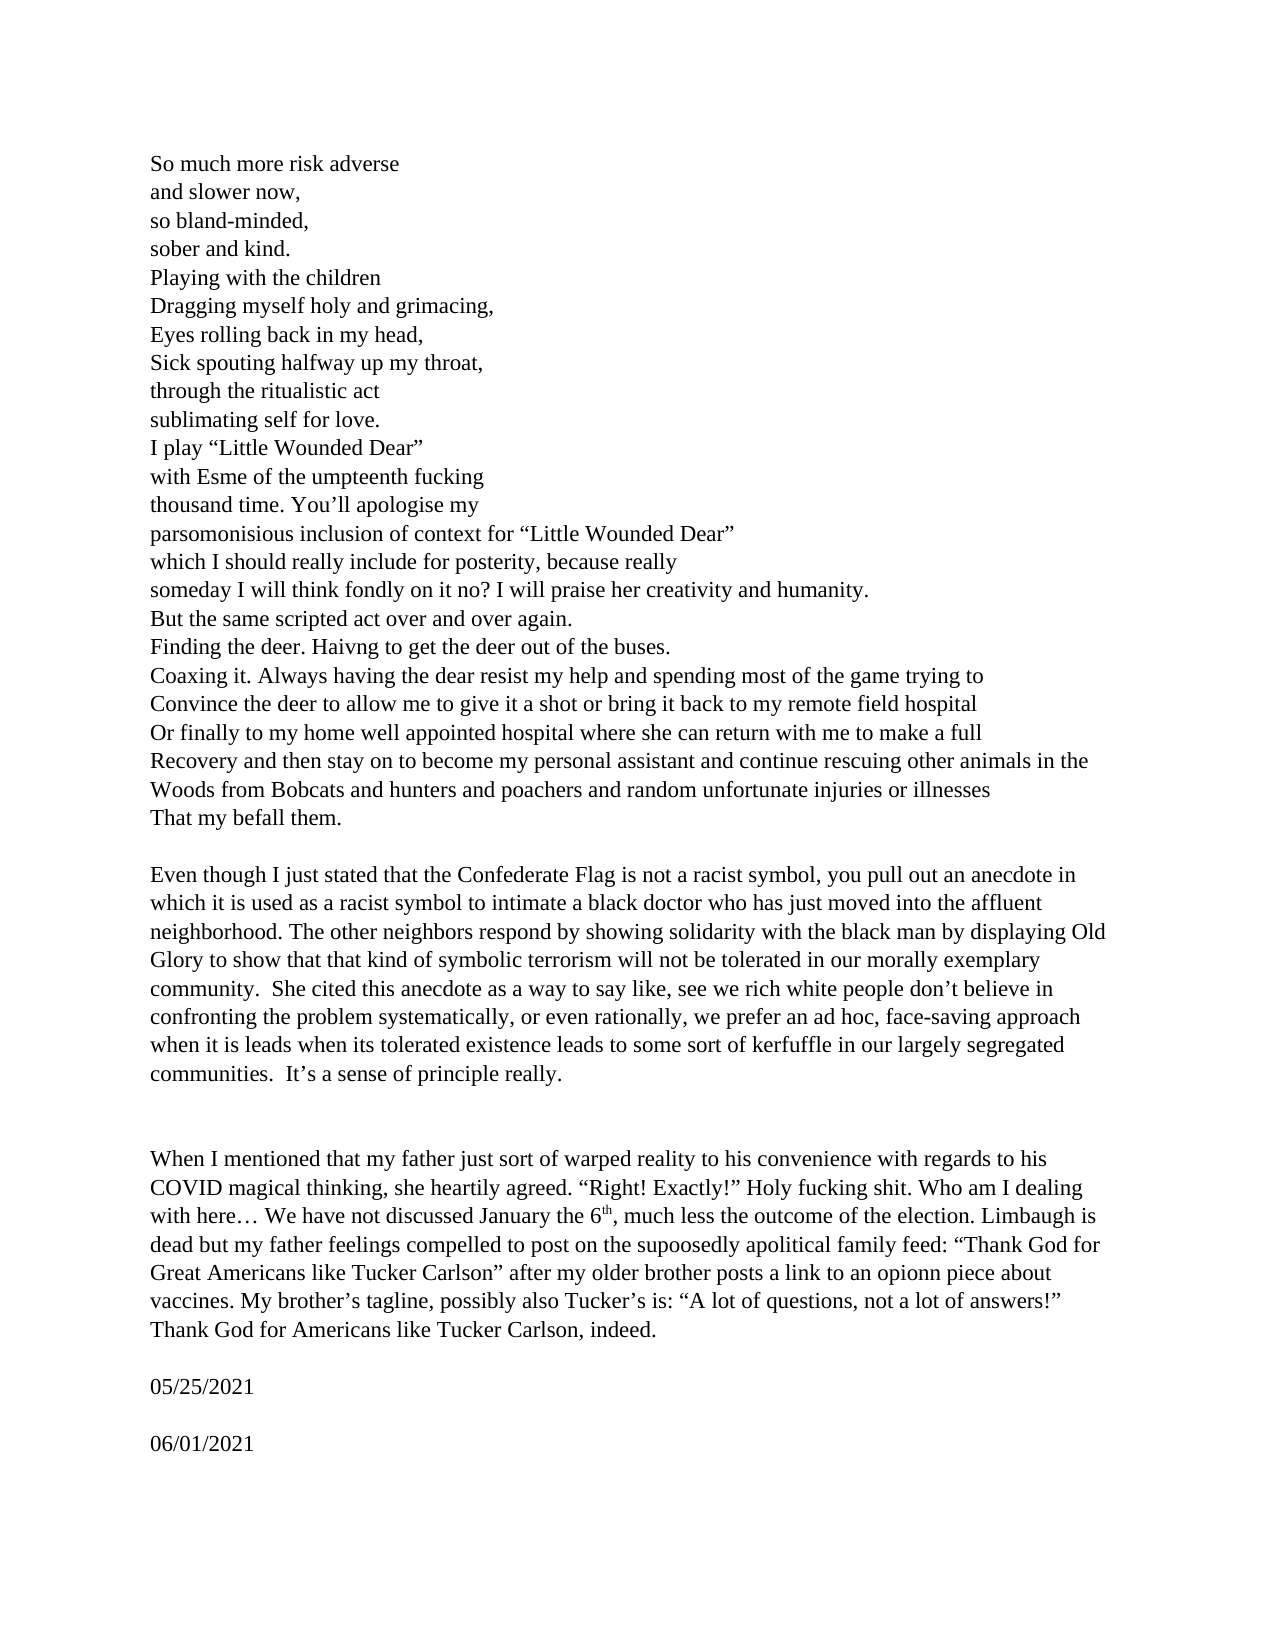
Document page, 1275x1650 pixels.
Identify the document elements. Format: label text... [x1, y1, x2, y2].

text Or finally to my home well appointed hospital where she can return with me to make a full [150, 719, 1125, 745]
text 05/25/2021 [150, 1373, 1125, 1399]
text Convince the deer to allow me to give it a shot or bring it back to my remote field hospital [150, 690, 1125, 717]
text and slower now, [150, 178, 1125, 205]
text Sick spouting halfway up my throat, [150, 349, 1125, 375]
text Even though I just stated that the Confederate Flag is not a racist symbol, you pull out an anecdote in which it is used as a racist symbol to intimate a black doctor who has just moved into the affluent neighborhood. The other neighbors respond by showing solidarity with the black man by displaying Old Glory to show that that kind of symbolic terrorism will not be tolerated in our morally exemplary community. She cited this anecdote as a way to say like, see we rich white people don’t believe in confronting the problem systematically, or even rationally, we prefer an ad hoc, face-saving approach when it is leads when its tolerated existence leads to some sort of kerfuffle in our largely segregated communities. It’s a sense of principle really. [150, 861, 1125, 1086]
text with Esme of the umpteenth fucking [150, 463, 1125, 489]
text I play “Little Wounded Dear” [150, 434, 1125, 461]
text parsomonisious inclusion of context for “Little Wounded Dear” [150, 520, 1125, 546]
text so bland-minded, [150, 207, 1125, 233]
text That my befall them. [150, 804, 1125, 830]
text Coaxing it. Always having the dear resist my help and spending most of the game trying to [150, 662, 1125, 688]
text Recovery and then stay on to become my personal assistant and continue rescuing other animals in the [150, 747, 1125, 773]
text Playing with the children [150, 264, 1125, 290]
text Eyes rolling back in my head, [150, 321, 1125, 347]
text which I should really include for posterity, because really [150, 548, 1125, 574]
text So much more risk adverse [150, 150, 1125, 176]
text But the same scripted act over and over again. [150, 605, 1125, 631]
text 06/01/2021 [150, 1430, 1125, 1456]
text Thank God for Americans like Tucker Carlson, indeed. [150, 1316, 1125, 1342]
text sublimating self for love. [150, 406, 1125, 432]
text Finding the deer. Haivng to get the deer out of the buses. [150, 633, 1125, 660]
text When I mentioned that my father just sort of warped reality to his convenience with regards to his COVID magical thinking, she heartily agreed. “Right! Exactly!” Holy fucking shit. Who am I dealing with here… We have not discussed January the 6th, much less the outcome of the election. Limbaugh is dead but my father feelings compelled to post on the supoosedly apolitical family feed: “Thank God for Great Americans like Tucker Carlson” after my older brother posts a link to an opionn piece about vaccines. My brother’s tagline, possibly also Tucker’s is: “A lot of questions, not a lot of answers!” [150, 1145, 1125, 1314]
text someday I will think fondly on it no? I will praise her creativity and humanity. [150, 577, 1125, 603]
text through the ritualistic act [150, 377, 1125, 404]
text Dragging myself holy and grimacing, [150, 292, 1125, 318]
text sober and kind. [150, 235, 1125, 262]
text thousand time. You’ll apologise my [150, 491, 1125, 518]
text Woods from Bobcats and hunters and poachers and random unfortunate injuries or illnesses [150, 776, 1125, 802]
